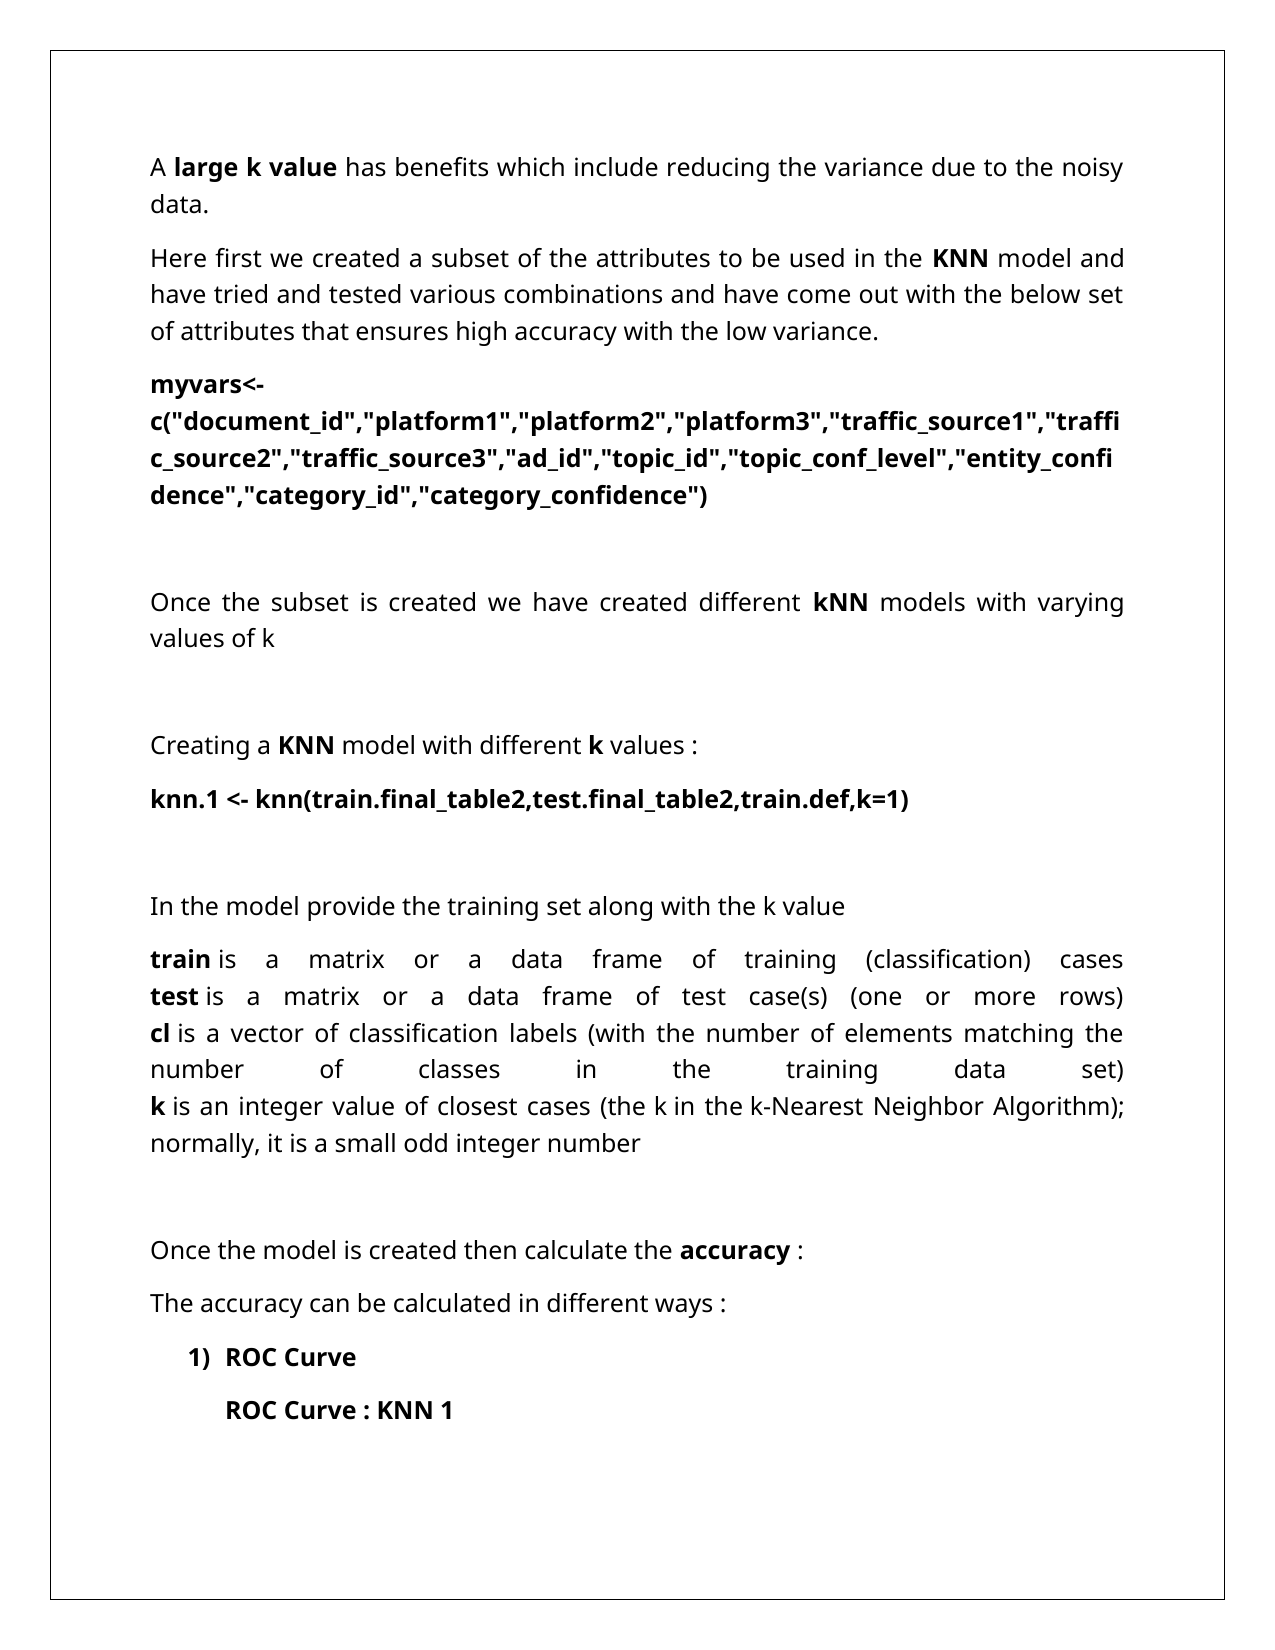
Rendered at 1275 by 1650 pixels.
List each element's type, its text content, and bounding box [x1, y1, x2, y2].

text ROC Curve : KNN 1 [225, 1393, 1125, 1427]
text myvars<-c("document_id","platform1","platform2","platform3","traffic_source1","traffic_source2","traffic_source3","ad_id","topic_id","topic_conf_level","entity_confidence","category_id","category_confidence") [150, 367, 1125, 512]
text Once the model is created then calculate the accuracy : [150, 1232, 1125, 1267]
text Once the subset is created we have created different kNN models with varying values of k [150, 584, 1125, 655]
text A large k value has benefits which include reducing the variance due to the noisy data. [150, 150, 1125, 221]
text Here first we created a subset of the attributes to be used in the KNN model and have tried and tested various combinations and have come out with the below set of attributes that ensures high accuracy with the low variance. [150, 240, 1125, 348]
text Creating a KNN model with different k values : [150, 728, 1125, 762]
text train is a matrix or a data frame of training (classification) cases test is a matrix or a data frame of test case(s) (one or more rows) cl is a vector of classification labels (with the number of elements matching the number of classes in the training data set) k is an integer value of closest cases (the k in the k-Nearest Neighbor Algorithm); normally, it is a small odd integer number [150, 942, 1125, 1160]
text In the model provide the training set along with the k value [150, 888, 1125, 922]
text knn.1 <- knn(train.final_table2,test.final_table2,train.def,k=1) [150, 781, 1125, 816]
list ROC Curve [187, 1339, 1125, 1373]
text The accuracy can be calculated in different ways : [150, 1286, 1125, 1320]
